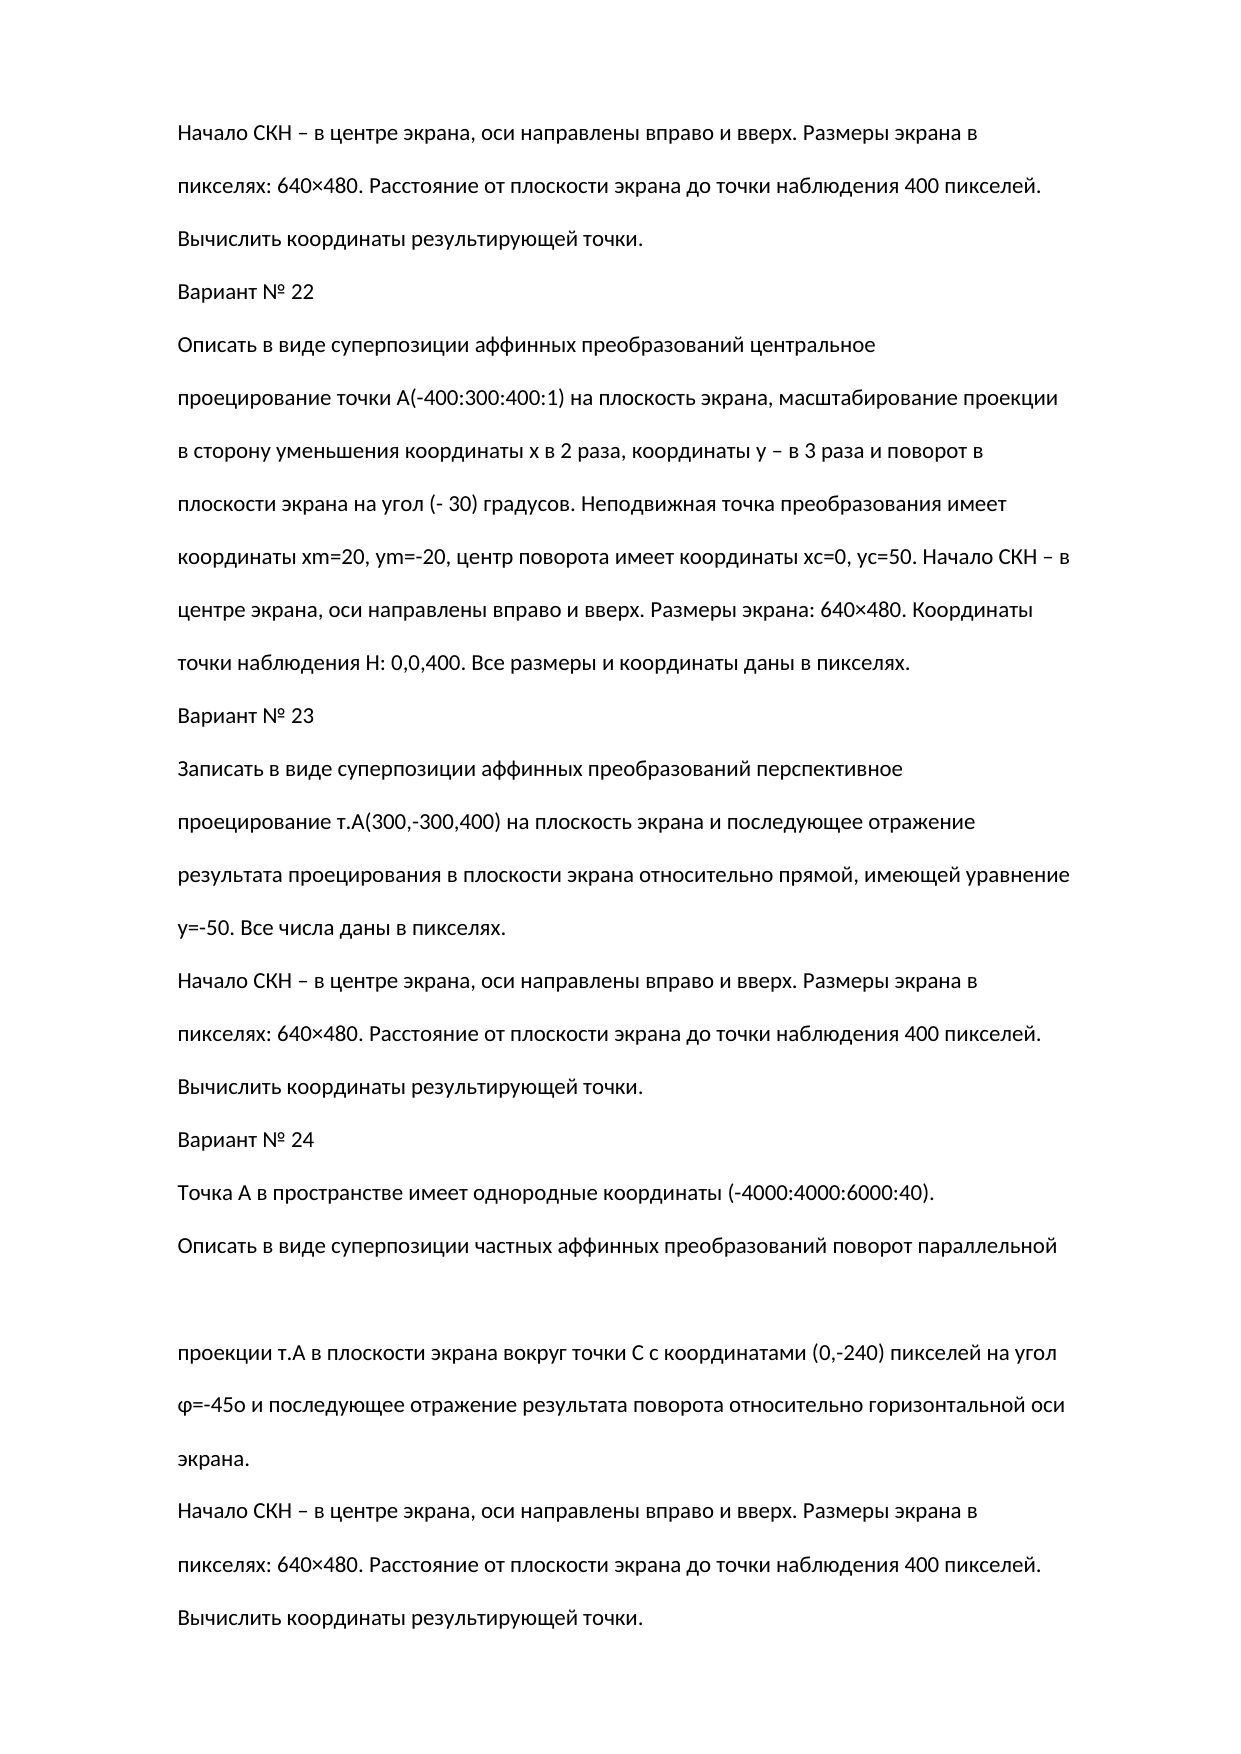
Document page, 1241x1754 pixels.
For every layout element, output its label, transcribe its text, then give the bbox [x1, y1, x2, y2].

text Вариант № 22 [177, 277, 1152, 305]
text Начало СКН – в центре экрана, оси направлены вправо и вверх. Размеры экрана в [177, 966, 1152, 994]
text Вычислить координаты результирующей точки. [177, 224, 1152, 252]
text пикселях: 640×480. Расстояние от плоскости экрана до точки наблюдения 400 пикселей. [177, 1019, 1152, 1047]
text Вычислить координаты результирующей точки. [177, 1072, 1152, 1101]
text φ=-45о и последующее отражение результата поворота относительно горизонтальной оси [177, 1391, 1152, 1419]
text экрана. [177, 1444, 1152, 1472]
text центре экрана, оси направлены вправо и вверх. Размеры экрана: 640×480. Координаты [177, 595, 1152, 623]
text координаты xm=20, ym=-20, центр поворота имеет координаты xc=0, yc=50. Начало СКН – в [177, 542, 1152, 570]
text у=-50. Все числа даны в пикселях. [177, 913, 1152, 941]
text результата проецирования в плоскости экрана относительно прямой, имеющей уравнение [177, 860, 1152, 888]
text Точка А в пространстве имеет однородные координаты (-4000:4000:6000:40). [177, 1178, 1152, 1207]
text точки наблюдения Н: 0,0,400. Все размеры и координаты даны в пикселях. [177, 648, 1152, 676]
text Начало СКН – в центре экрана, оси направлены вправо и вверх. Размеры экрана в [177, 118, 1152, 146]
text Вариант № 24 [177, 1126, 1152, 1153]
text проекции т.А в плоскости экрана вокруг точки С с координатами (0,-240) пикселей на угол [177, 1338, 1152, 1366]
text Начало СКН – в центре экрана, оси направлены вправо и вверх. Размеры экрана в [177, 1497, 1152, 1525]
text Записать в виде суперпозиции аффинных преобразований перспективное [177, 754, 1152, 782]
text пикселях: 640×480. Расстояние от плоскости экрана до точки наблюдения 400 пикселей. [177, 1550, 1152, 1578]
text в сторону уменьшения координаты x в 2 раза, координаты y – в 3 раза и поворот в [177, 436, 1152, 464]
text проецирование точки А(-400:300:400:1) на плоскость экрана, масштабирование проекции [177, 383, 1152, 411]
text Описать в виде суперпозиции аффинных преобразований центральное [177, 330, 1152, 358]
text Вариант № 23 [177, 701, 1152, 729]
text пикселях: 640×480. Расстояние от плоскости экрана до точки наблюдения 400 пикселей. [177, 171, 1152, 199]
text проецирование т.А(300,-300,400) на плоскость экрана и последующее отражение [177, 807, 1152, 835]
text Вычислить координаты результирующей точки. [177, 1603, 1152, 1631]
text Описать в виде суперпозиции частных аффинных преобразований поворот параллельной [177, 1232, 1152, 1259]
text плоскости экрана на угол (- 30) градусов. Неподвижная точка преобразования имеет [177, 489, 1152, 517]
